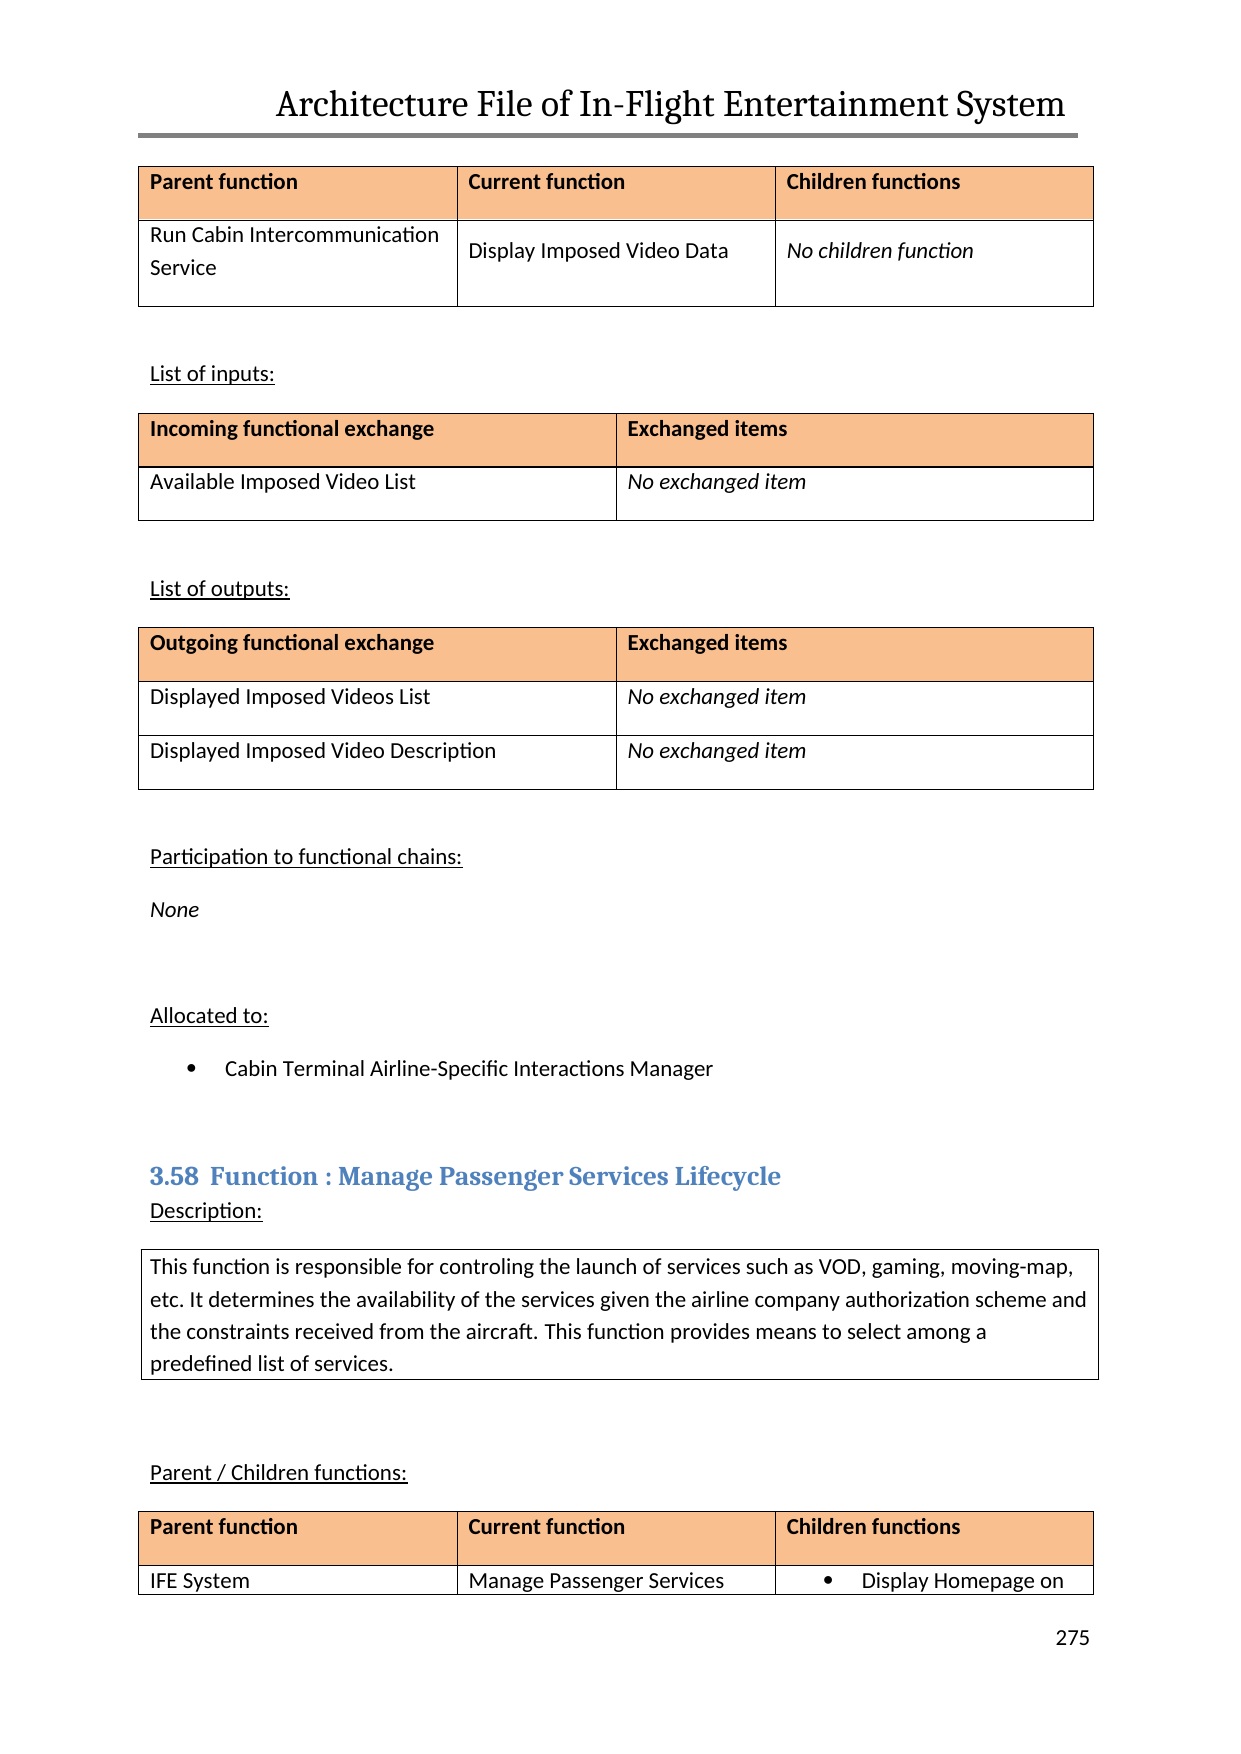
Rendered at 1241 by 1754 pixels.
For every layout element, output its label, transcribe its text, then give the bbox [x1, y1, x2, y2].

table_header Exchanged items [617, 414, 1093, 466]
table_header No exchanged item [617, 468, 1093, 520]
table_cell No children function [776, 221, 1093, 306]
table_cell IFE System [139, 1566, 457, 1594]
table_header No exchanged item [617, 682, 1093, 735]
text This function is responsible for controling the launch of services such as VOD, gaming, moving-map, etc. It determines the availability of the services given the airline company authorization scheme and the constraints received from the aircraft. This function provides means to select among a predefined list of services. [142, 1250, 1098, 1379]
table_header No exchanged item [617, 736, 1093, 788]
text Participation to functional chains: [150, 842, 1090, 871]
table_header Current function [458, 167, 775, 219]
table_cell Run Cabin Intercommunication Service [139, 221, 457, 306]
text None [150, 896, 1090, 923]
list Cabin Terminal Airline-Specific Interactions Manager [187, 1054, 1090, 1083]
subtitle Function : Manage Passenger Services Lifecycle [150, 1161, 1090, 1192]
table_header Incoming functional exchange [139, 414, 616, 466]
text Description: [150, 1196, 1090, 1224]
table_header Parent function [139, 1512, 457, 1565]
table_header Current function [458, 1512, 775, 1565]
text Allocated to: [150, 1002, 1090, 1029]
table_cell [776, 1566, 1093, 1594]
text List of outputs: [150, 574, 1090, 602]
table_header Parent function [139, 167, 457, 219]
table_cell Display Imposed Video Data [458, 221, 775, 306]
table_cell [458, 1566, 775, 1594]
table_header Available Imposed Video List [139, 468, 616, 520]
text List of inputs: [150, 359, 1090, 388]
table_header Children functions [776, 1512, 1093, 1565]
text Parent / Children functions: [150, 1458, 1090, 1486]
table_header Displayed Imposed Video Description [139, 736, 616, 788]
table_header Exchanged items [617, 628, 1093, 681]
table_header Outgoing functional exchange [139, 628, 616, 681]
table_header Children functions [776, 167, 1093, 219]
table_header Displayed Imposed Videos List [139, 682, 616, 735]
